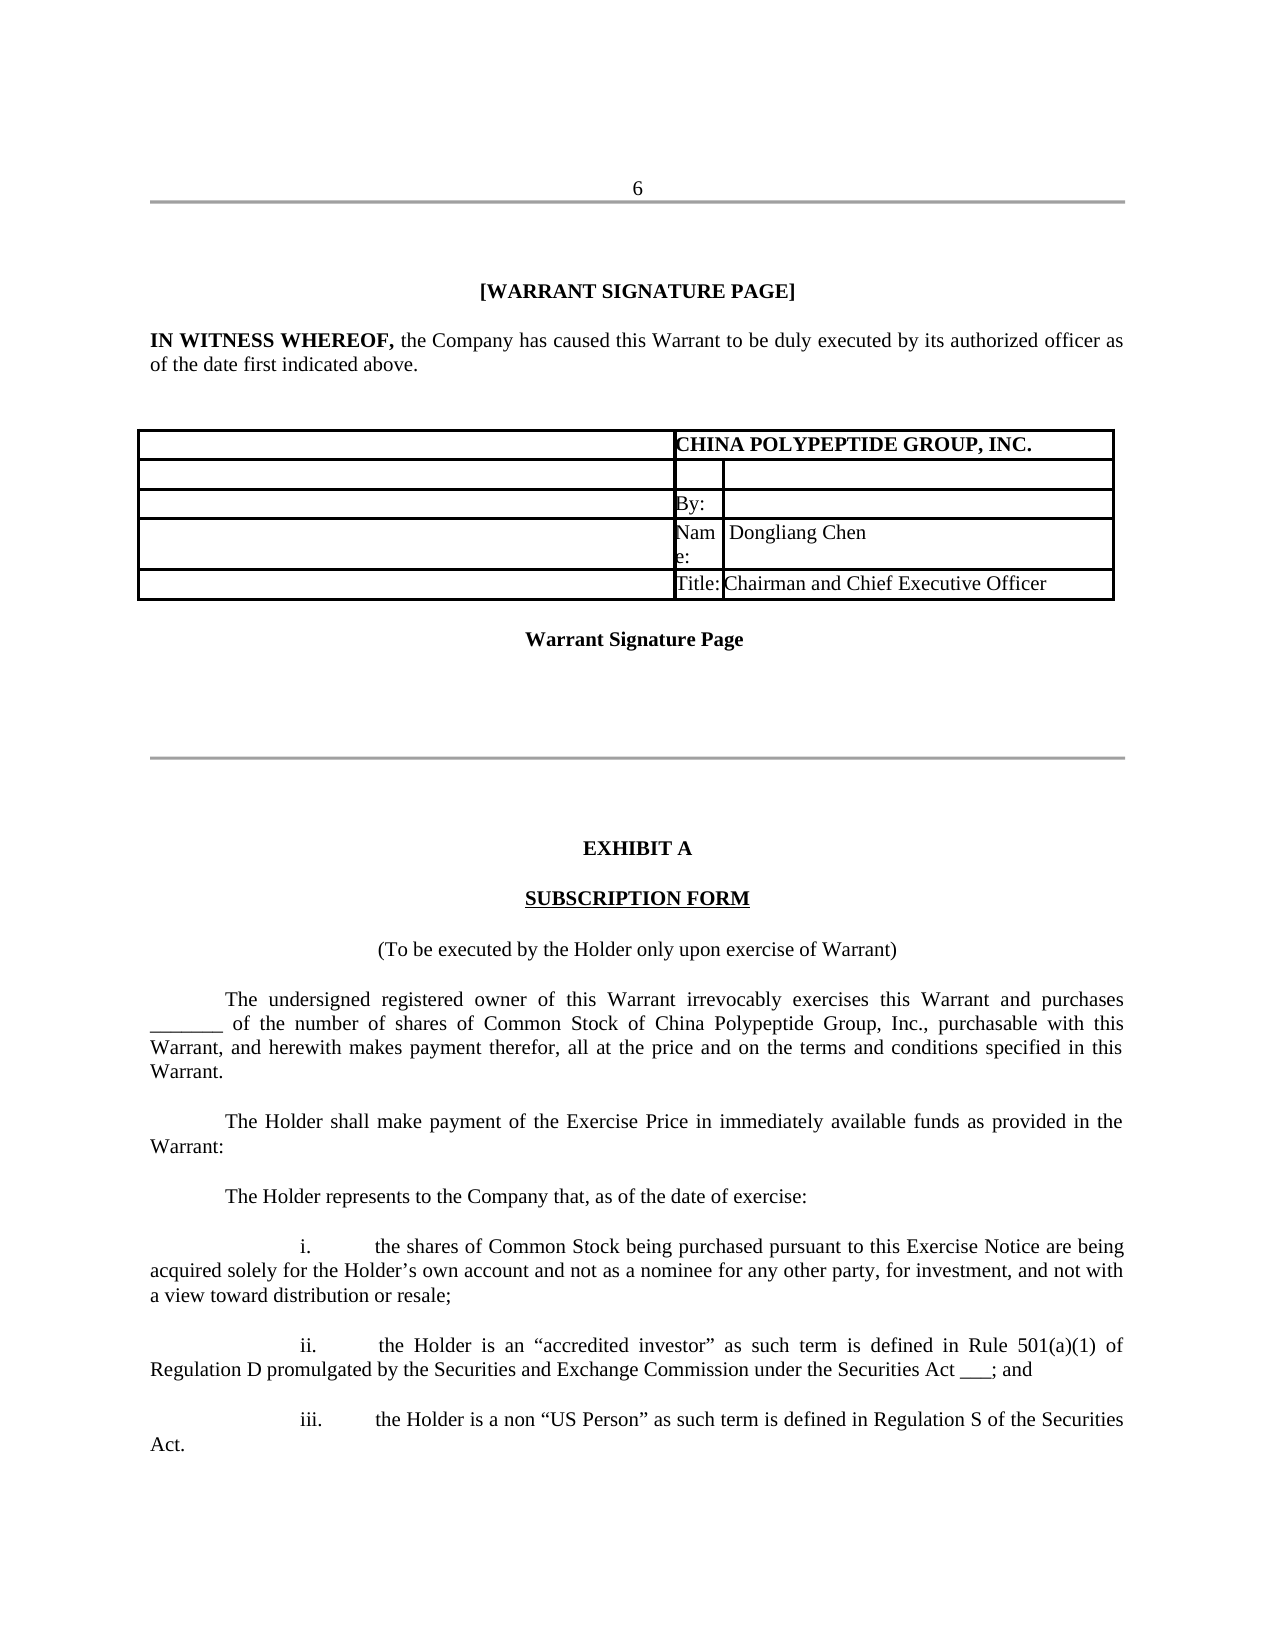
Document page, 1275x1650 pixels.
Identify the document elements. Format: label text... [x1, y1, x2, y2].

text [WARRANT SIGNATURE PAGE] [150, 279, 1125, 303]
text The undersigned registered owner of this Warrant irrevocably exercises this Warrant and purchases _______ of the number of shares of Common Stock of China Polypeptide Group, Inc., purchasable with this Warrant, and herewith makes payment therefor, all at the price and on the terms and conditions specified in this Warrant. [150, 987, 1125, 1083]
table_cell [140, 461, 673, 487]
table_cell [140, 520, 673, 568]
text 6 [150, 176, 1125, 200]
table_cell [677, 461, 722, 487]
table_cell [725, 491, 1112, 517]
table_cell [140, 491, 673, 517]
text (To be executed by the Holder only upon exercise of Warrant) [150, 936, 1125, 961]
text iii. the Holder is a non “US Person” as such term is defined in Regulation S of the Securities Act. [150, 1407, 1125, 1456]
text i. the shares of Common Stock being purchased pursuant to this Exercise Notice are being acquired solely for the Holder’s own account and not as a nominee for any other party, for investment, and not with a view toward distribution or resale; [150, 1234, 1125, 1307]
table_cell [725, 461, 1112, 487]
text The Holder represents to the Company that, as of the date of exercise: [150, 1184, 1125, 1208]
table_header CHINA POLYPEPTIDE GROUP, INC. [677, 432, 1112, 458]
text ii. the Holder is an “accredited investor” as such term is defined in Rule 501(a)(1) of Regulation D promulgated by the Securities and Exchange Commission under the Securities Act ___; and [150, 1333, 1125, 1381]
table_cell Chairman and Chief Executive Officer [725, 571, 1112, 598]
table_cell Dongliang Chen [725, 520, 1112, 568]
table_header [140, 432, 673, 458]
table_cell Name: [677, 520, 722, 568]
table_cell [140, 571, 673, 598]
text Warrant Signature Page [150, 625, 1125, 651]
table_cell By: [677, 491, 722, 517]
text EXHIBIT A [150, 836, 1125, 860]
table_cell Title: [677, 571, 722, 598]
text IN WITNESS WHEREOF, the Company has caused this Warrant to be duly executed by its authorized officer as of the date first indicated above. [150, 328, 1125, 376]
text The Holder shall make payment of the Exercise Price in immediately available funds as provided in the Warrant: [150, 1109, 1125, 1158]
text SUBSCRIPTION FORM [150, 886, 1125, 910]
